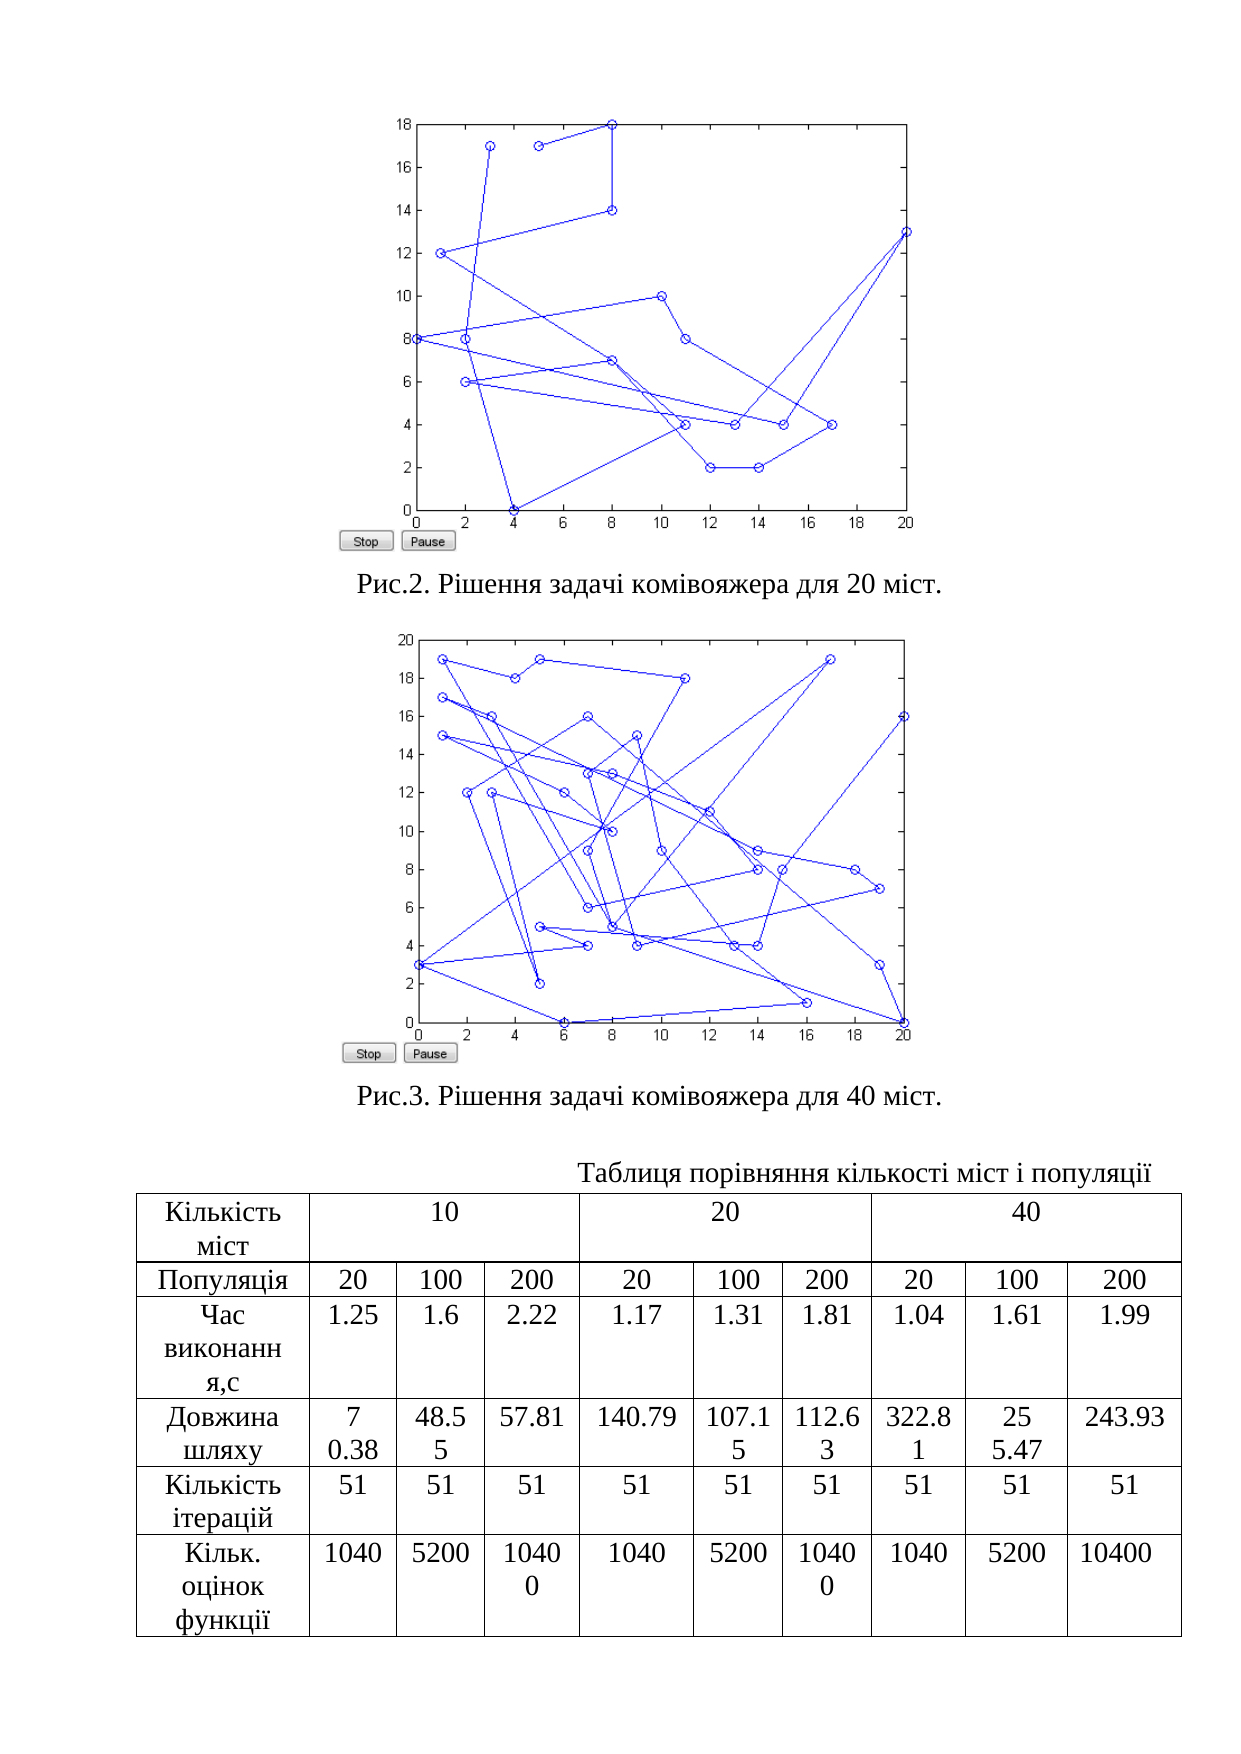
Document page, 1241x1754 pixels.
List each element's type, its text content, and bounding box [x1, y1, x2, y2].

table_cell 140.79 [580, 1399, 693, 1466]
table_cell 48.55 [397, 1399, 484, 1466]
table_cell 51 [397, 1467, 484, 1534]
table_cell 1.04 [872, 1297, 965, 1398]
table_cell 1.99 [1068, 1297, 1181, 1398]
table_cell 200 [1068, 1263, 1181, 1296]
table_cell Час виконання,c [137, 1297, 309, 1398]
table_cell 2.22 [485, 1297, 579, 1398]
table_cell Довжина шляху [137, 1399, 309, 1466]
table_cell 1.61 [966, 1297, 1067, 1398]
table_cell 100 [694, 1263, 782, 1296]
table_cell 243.93 [1068, 1399, 1181, 1466]
table_cell 20 [580, 1263, 693, 1296]
table_cell 51 [1068, 1467, 1181, 1534]
table_cell 51 [872, 1467, 965, 1534]
table_cell 322.81 [872, 1399, 965, 1466]
table_cell 51 [966, 1467, 1067, 1534]
table_cell 5200 [966, 1535, 1067, 1636]
table_cell 20 [310, 1263, 396, 1296]
table_cell 51 [580, 1467, 693, 1534]
table_cell 1040 [872, 1535, 965, 1636]
table_cell Популяція [137, 1263, 309, 1296]
table_cell 10400 [783, 1535, 871, 1636]
picture [337, 604, 963, 1074]
table_cell 20 [872, 1263, 965, 1296]
table_cell 100 [397, 1263, 484, 1296]
table_cell 200 [485, 1263, 579, 1296]
text Таблиця порівняння кількості міст і популяції [148, 1155, 1152, 1188]
table_cell Кільк. оцінок функції [137, 1535, 309, 1636]
table_cell 10400 [1068, 1535, 1181, 1636]
table_cell 112.63 [783, 1399, 871, 1466]
table_cell Кількість ітерацій [137, 1467, 309, 1534]
table_cell 1.81 [783, 1297, 871, 1398]
table_cell 1040 [310, 1535, 396, 1636]
table_header 40 [872, 1194, 1181, 1261]
table_header Кількість міст [137, 1194, 309, 1261]
text Рис.2. Рішення задачі комівояжера для 20 міст. [148, 566, 1152, 600]
table_cell 5200 [397, 1535, 484, 1636]
table_cell 51 [783, 1467, 871, 1534]
table_cell 1.6 [397, 1297, 484, 1398]
picture [334, 88, 966, 562]
table_cell 107.15 [694, 1399, 782, 1466]
table_cell 70.38 [310, 1399, 396, 1466]
table_cell 5200 [694, 1535, 782, 1636]
table_cell 51 [485, 1467, 579, 1534]
table_cell 1.31 [694, 1297, 782, 1398]
table_cell 51 [694, 1467, 782, 1534]
table_cell 1040 [580, 1535, 693, 1636]
text Рис.3. Рішення задачі комівояжера для 40 міст. [148, 1078, 1152, 1111]
table_header 20 [580, 1194, 871, 1261]
table_cell 100 [966, 1263, 1067, 1296]
table_cell 57.81 [485, 1399, 579, 1466]
table_cell 255.47 [966, 1399, 1067, 1466]
table_cell 1.17 [580, 1297, 693, 1398]
table_cell 51 [310, 1467, 396, 1534]
table_cell 1.25 [310, 1297, 396, 1398]
table_cell 200 [783, 1263, 871, 1296]
table_cell 10400 [485, 1535, 579, 1636]
table_header 10 [310, 1194, 579, 1261]
